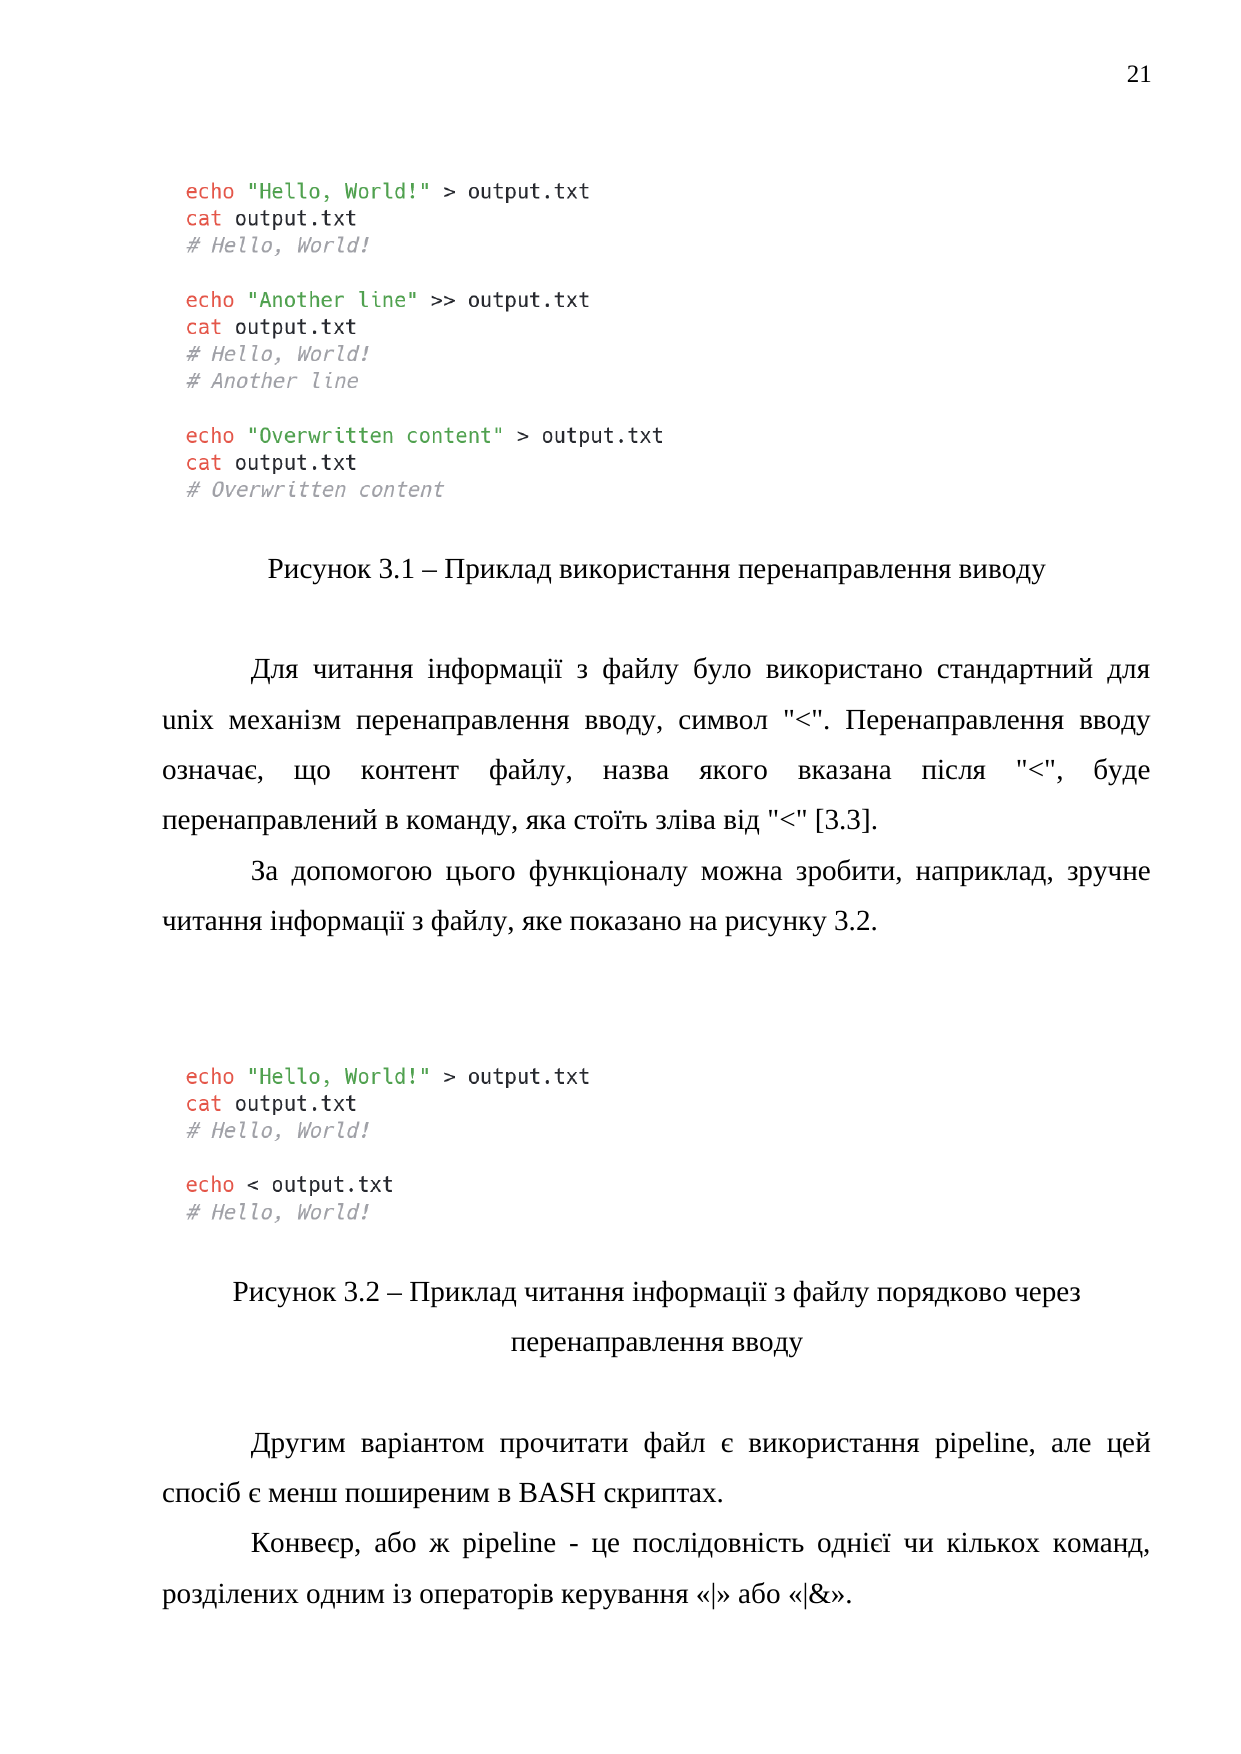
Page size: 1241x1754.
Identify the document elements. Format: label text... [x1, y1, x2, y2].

text Рисунок 3.2 – Приклад читання інформації з файлу порядково через перенаправлення вводу [162, 1274, 1152, 1358]
text За допомогою цього функціоналу можна зробити, наприклад, зручне читання інформації з файлу, яке показано на рисунку 3.2. [162, 853, 1152, 937]
picture [162, 1003, 1151, 1257]
text Рисунок 3.1 – Приклад використання перенаправлення виводу [162, 551, 1152, 584]
text Для читання інформації з файлу було використано стандартний для unix механізм перенаправлення вводу, символ "<". Перенаправлення вводу означає, що контент файлу, назва якого вказана після "<", буде перенаправлений в команду, яка стоїть зліва від "<" [3.3]. [162, 652, 1152, 836]
picture [162, 118, 1151, 535]
text Конвеєр, або ж pipeline - це послідовність однієї чи кількох команд, розділених одним із операторів керування «|» або «|&». [162, 1525, 1152, 1609]
text Другим варіантом прочитати файл є використання pipeline, але цей спосіб є менш поширеним в BASH скриптах. [162, 1425, 1152, 1509]
